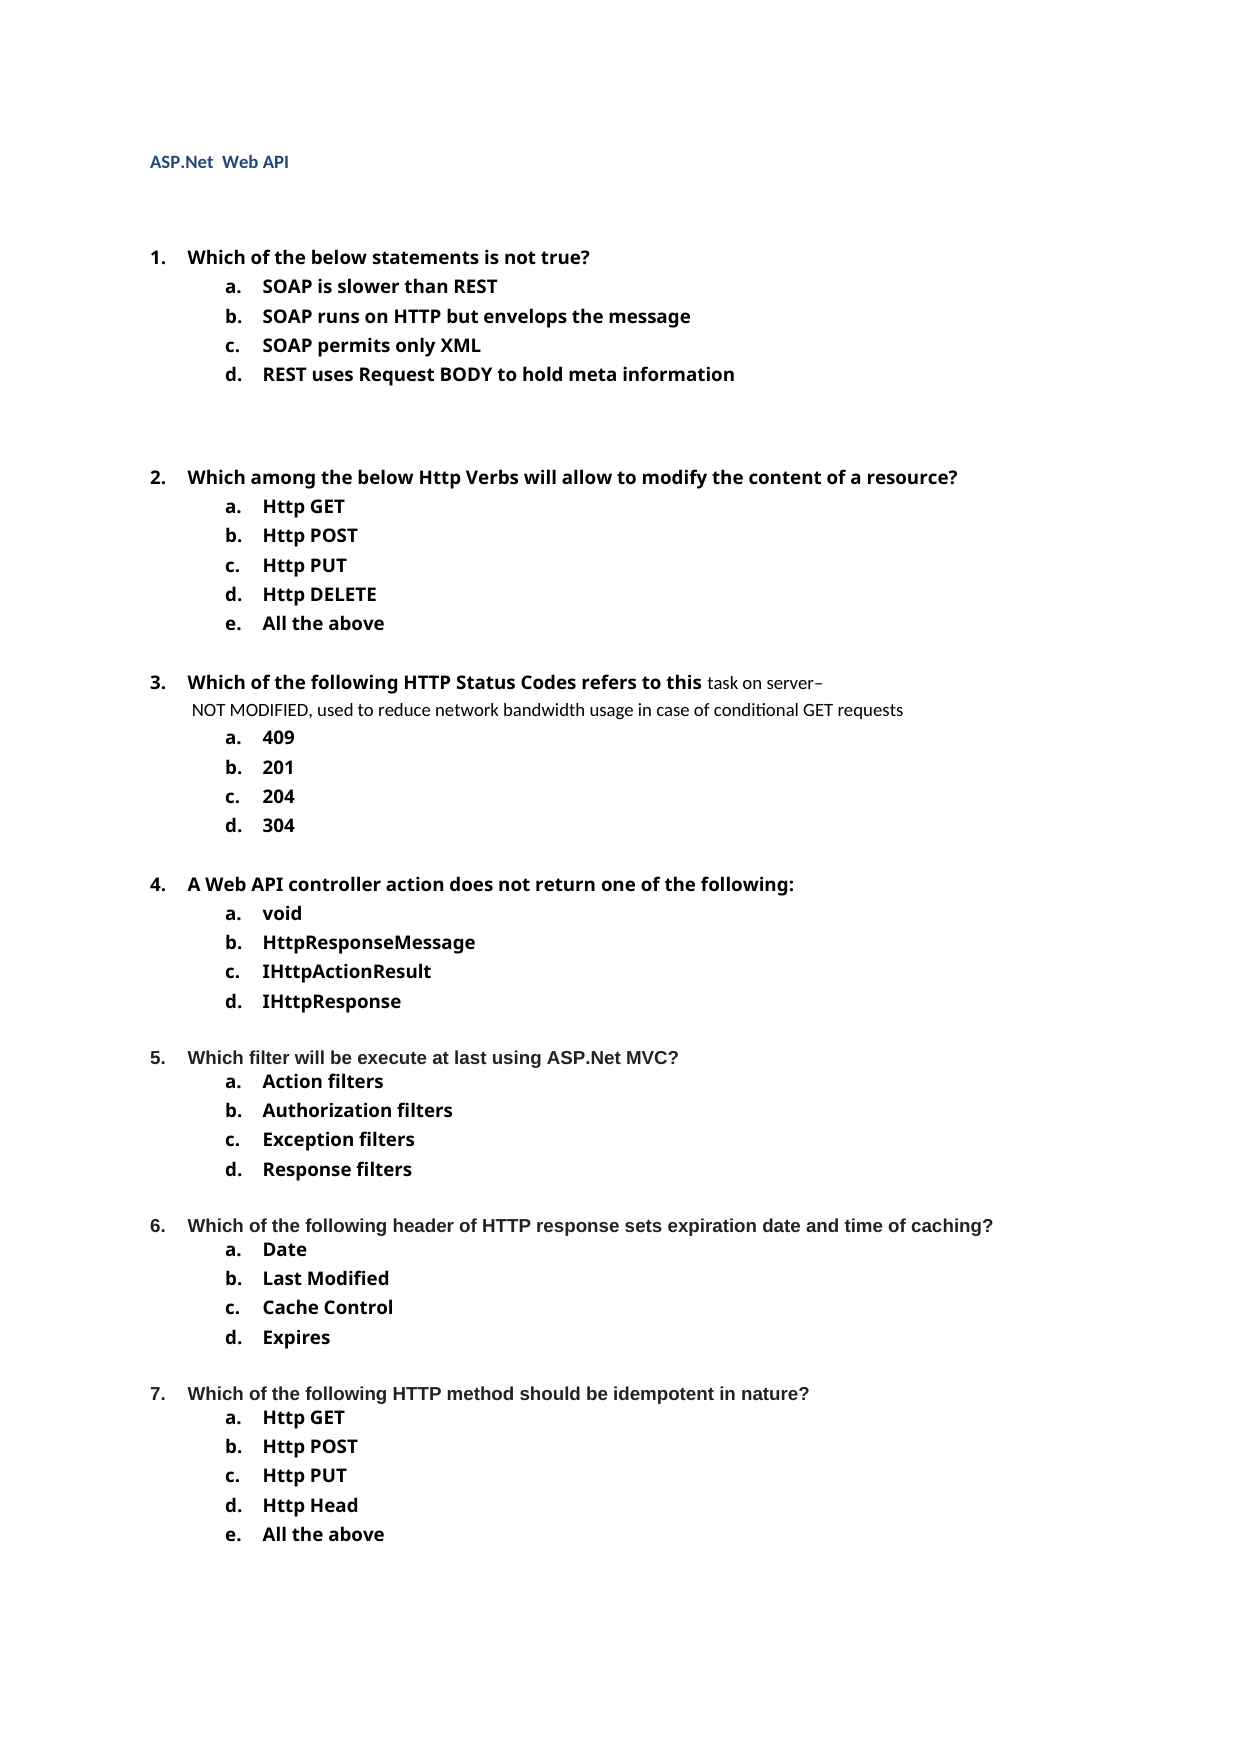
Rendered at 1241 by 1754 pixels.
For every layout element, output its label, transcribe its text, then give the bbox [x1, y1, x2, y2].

list Http DELETE [225, 581, 1090, 607]
list All the above [225, 1521, 1090, 1547]
list SOAP runs on HTTP but envelops the message [225, 303, 1090, 328]
list Expires [225, 1324, 1090, 1349]
list SOAP is slower than REST [225, 274, 1090, 299]
list Action filters [225, 1068, 1090, 1094]
text ASP.Net Web API [150, 150, 1090, 173]
list 204 [225, 783, 1090, 809]
list SOAP permits only XML [225, 332, 1090, 358]
list Which among the below Http Verbs will allow to modify the content of a resource? [150, 464, 1090, 490]
list Which filter will be execute at last using ASP.Net MVC? [150, 1047, 1090, 1068]
list Http POST [225, 523, 1090, 548]
list All the above [225, 611, 1090, 636]
list Http Head [225, 1492, 1090, 1517]
list IHttpResponse [225, 988, 1090, 1014]
list Http POST [225, 1433, 1090, 1459]
list void [225, 900, 1090, 926]
list 409 [225, 725, 1090, 750]
list Exception filters [225, 1127, 1090, 1152]
list Http GET [225, 493, 1090, 519]
list Http PUT [225, 552, 1090, 577]
list Which of the following HTTP Status Codes refers to this task on server– [150, 669, 1090, 694]
list Which of the following header of HTTP response sets expiration date and time of caching? [150, 1214, 1090, 1236]
list Response filters [225, 1156, 1090, 1182]
list Date [225, 1236, 1090, 1262]
list Last Modified [225, 1265, 1090, 1291]
list 201 [225, 754, 1090, 779]
list A Web API controller action does not return one of the following: [150, 871, 1090, 897]
list Http GET [225, 1404, 1090, 1429]
list Http PUT [225, 1463, 1090, 1488]
list Which of the below statements is not true? [150, 244, 1090, 270]
list Cache Control [225, 1295, 1090, 1320]
list REST uses Request BODY to hold meta information [225, 361, 1090, 387]
list Which of the following HTTP method should be idempotent in nature? [150, 1382, 1090, 1404]
list IHttpActionResult [225, 959, 1090, 984]
list NOT MODIFIED, used to reduce network bandwidth usage in case of conditional GET requests [187, 698, 1090, 721]
list Authorization filters [225, 1097, 1090, 1123]
list 304 [225, 812, 1090, 838]
list HttpResponseMessage [225, 929, 1090, 955]
